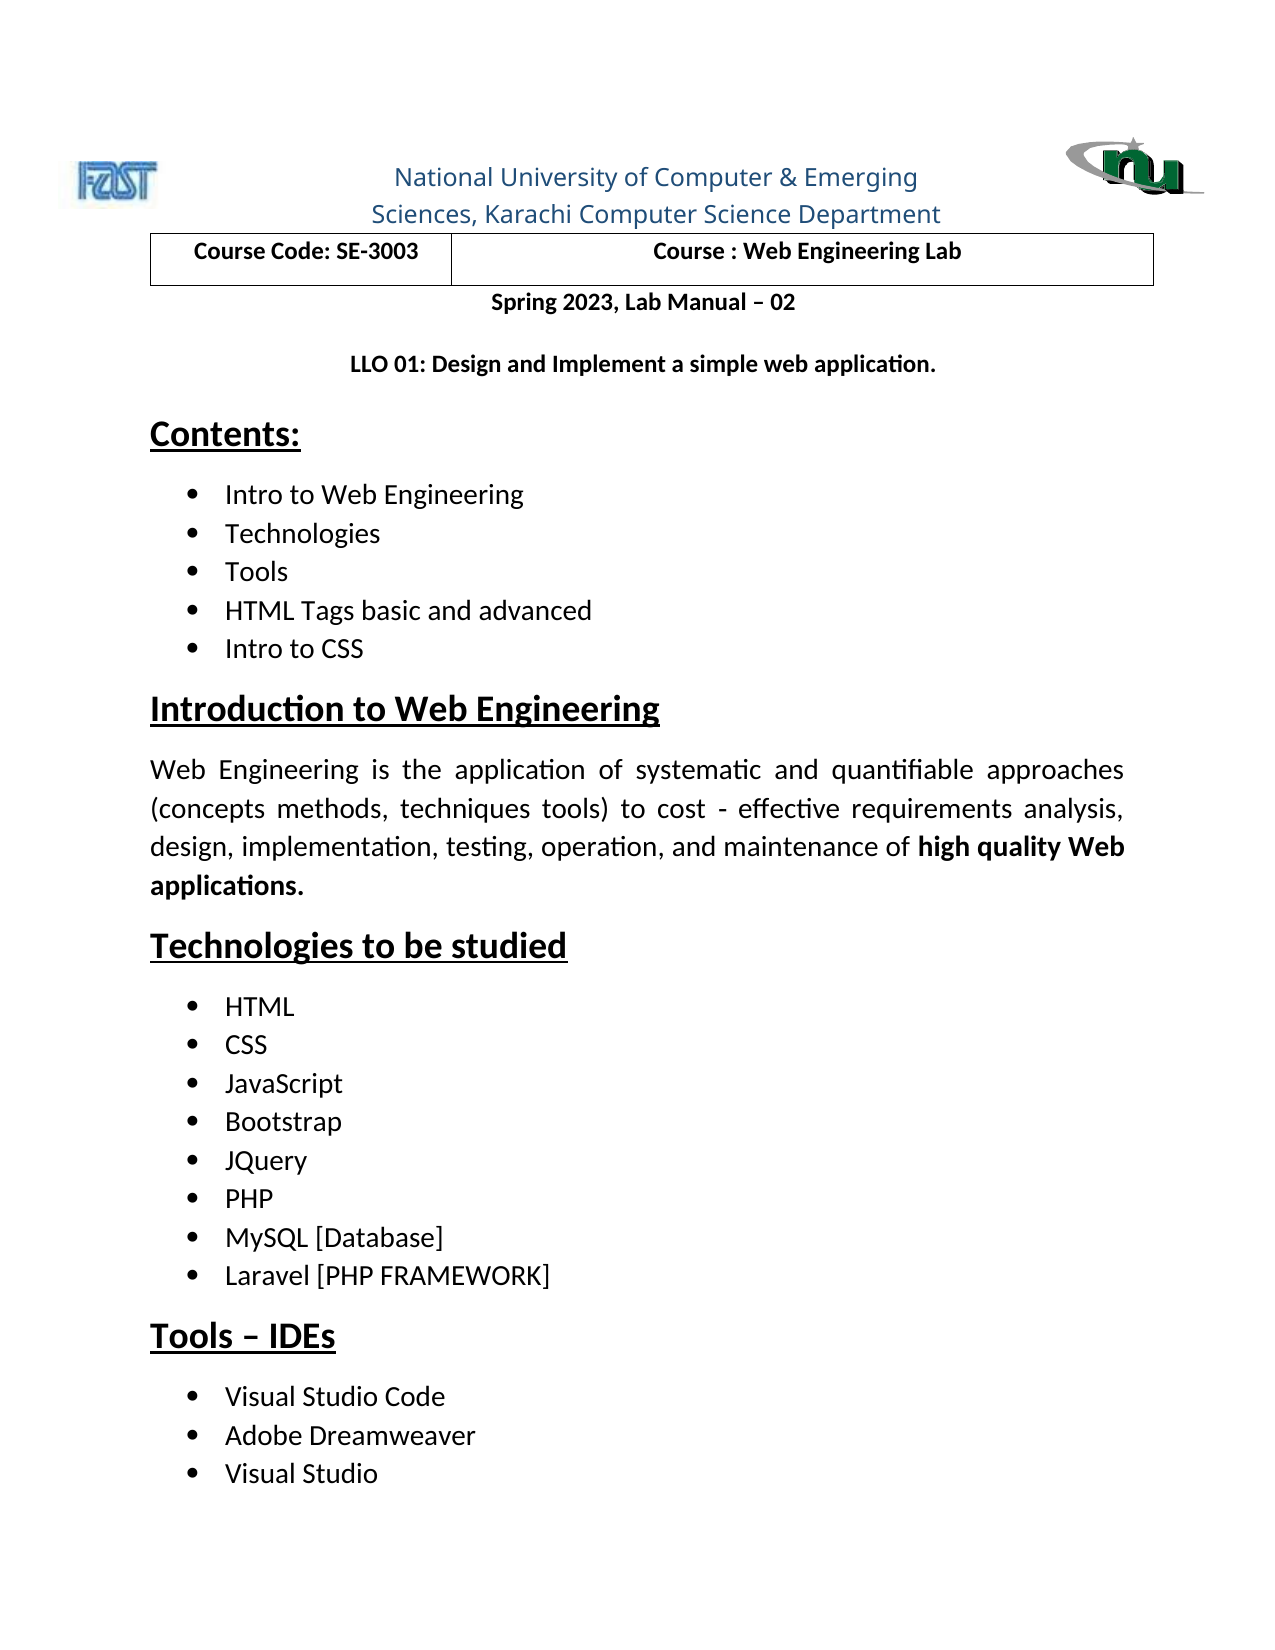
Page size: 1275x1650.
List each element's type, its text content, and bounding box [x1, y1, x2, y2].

list Intro to Web Engineering [187, 476, 1125, 512]
list HTML Tags basic and advanced [187, 592, 1125, 627]
text Technologies to be studied [150, 922, 1125, 968]
text LLO 01: Design and Implement a simple web application. [315, 348, 972, 379]
table_header Course : Web Engineering Lab [452, 234, 1153, 284]
picture [1103, 179, 1154, 191]
text Introduction to Web Engineering [150, 685, 1125, 731]
list Intro to CSS [187, 630, 1125, 666]
text Web Engineering is the application of systematic and quantifiable approaches (concepts methods, techniques tools) to cost ‐ effective requirements analysis, design, implementation, testing, operation, and maintenance of high quality Web applications. [150, 751, 1125, 902]
picture [58, 161, 166, 209]
list Tools [187, 553, 1125, 589]
list Visual Studio [187, 1455, 1125, 1491]
table_header Course Code: SE-3003 [151, 234, 451, 284]
list Adobe Dreamweaver [187, 1417, 1125, 1452]
list MySQL [Database] [187, 1219, 1125, 1254]
list Visual Studio Code [187, 1378, 1125, 1414]
subtitle National University of Computer & Emerging Sciences, Karachi Computer Science Department [341, 159, 972, 230]
list Bootstrap [187, 1103, 1125, 1139]
list Laravel [PHP FRAMEWORK] [187, 1257, 1125, 1293]
list PHP [187, 1180, 1125, 1216]
text Spring 2023, Lab Manual – 02 [315, 286, 972, 317]
list HTML [187, 988, 1125, 1024]
text Contents: [150, 410, 1125, 456]
list CSS [187, 1026, 1125, 1062]
list JQuery [187, 1142, 1125, 1177]
list Technologies [187, 515, 1125, 551]
picture [1103, 137, 1179, 189]
list JavaScript [187, 1065, 1125, 1101]
text Tools – IDEs [150, 1312, 1125, 1358]
